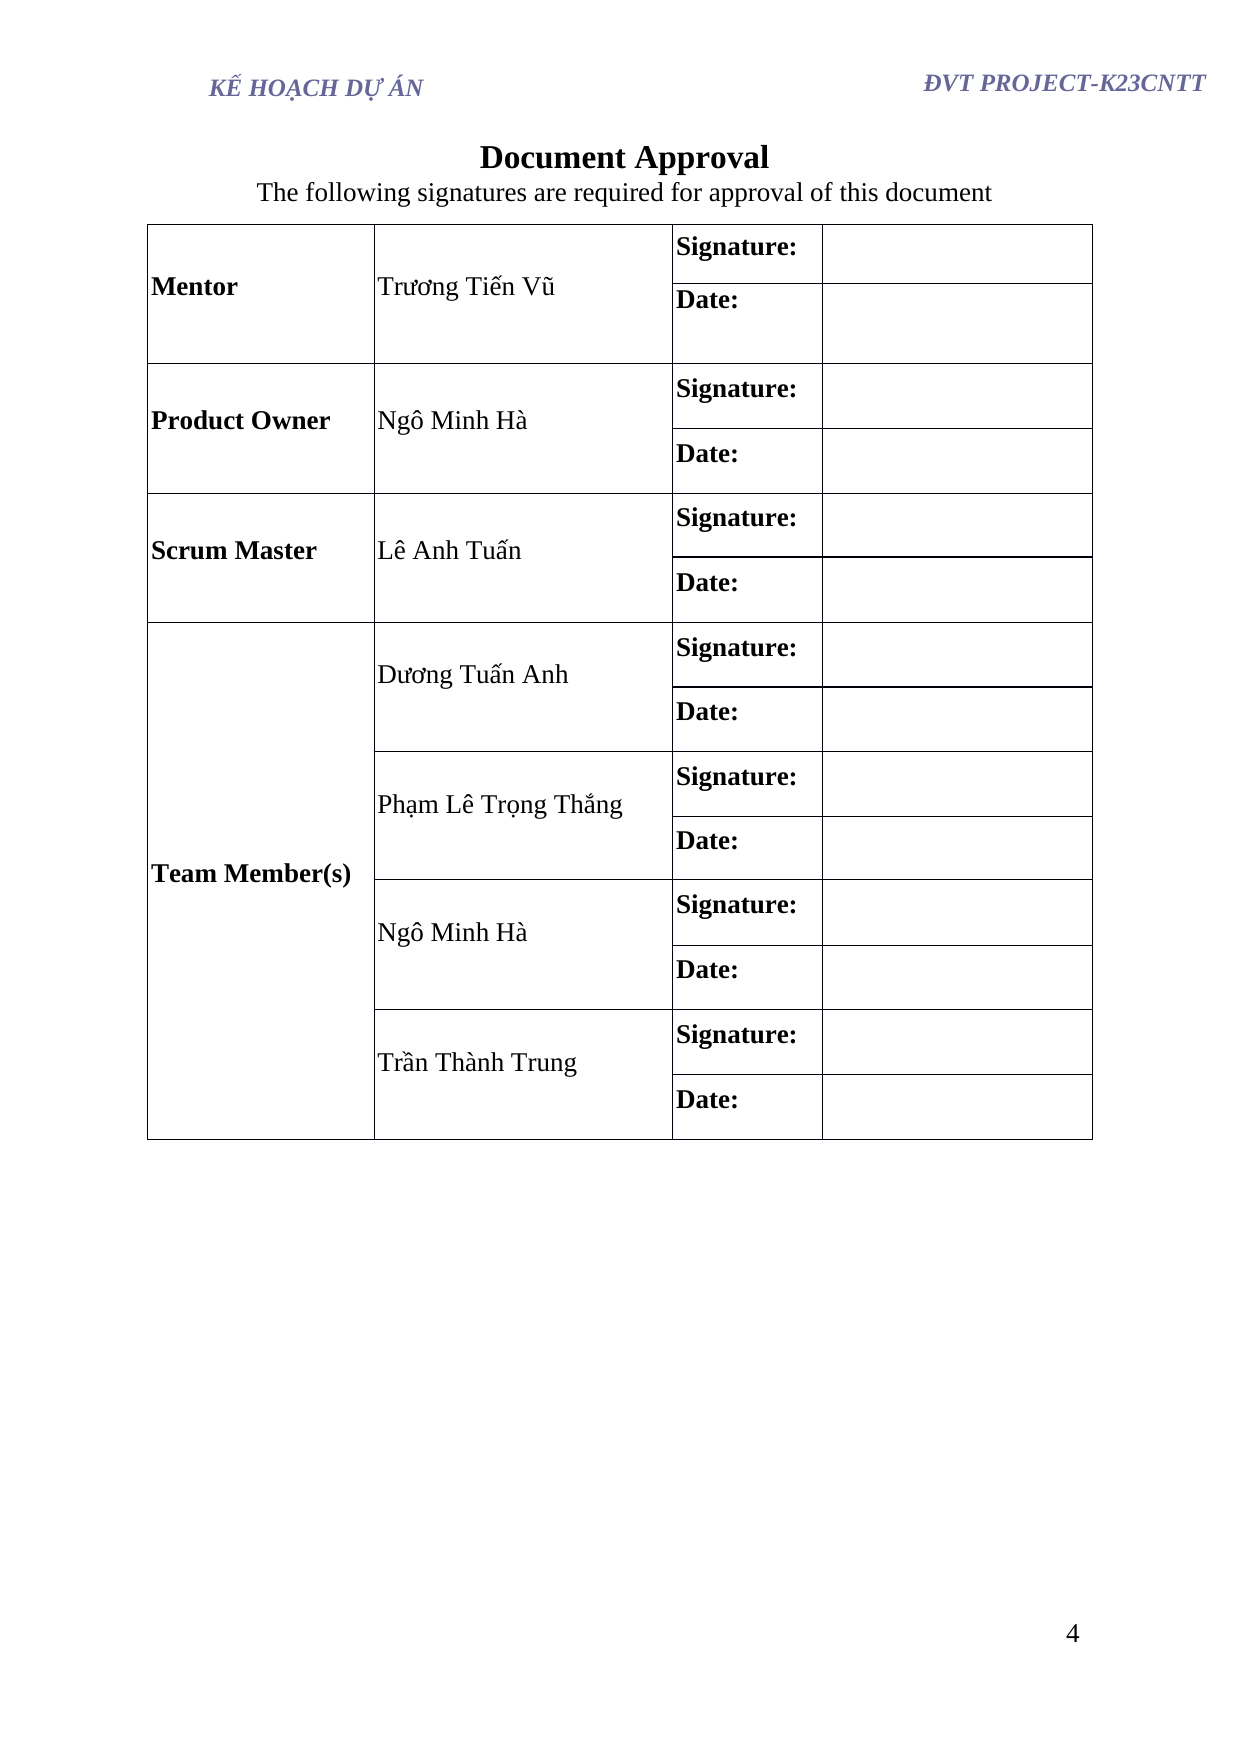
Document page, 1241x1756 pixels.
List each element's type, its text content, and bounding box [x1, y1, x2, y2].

table_cell Trương Tiến Vũ [375, 225, 672, 363]
table_cell Product Owner [148, 364, 374, 493]
table_cell [823, 429, 1092, 493]
table_cell [823, 752, 1092, 816]
table_cell [823, 225, 1092, 283]
table_cell Date: [673, 817, 822, 879]
table_header Document Approval The following signatures are required for approval of this document [148, 138, 1093, 224]
table_cell Ngô Minh Hà [375, 880, 672, 1009]
table_cell Signature: [673, 880, 822, 945]
table_cell Scrum Master [148, 494, 374, 622]
table_cell [823, 284, 1092, 363]
table_cell [823, 1010, 1092, 1074]
table_cell [823, 623, 1092, 686]
table_cell [823, 1075, 1092, 1138]
table_cell Phạm Lê Trọng Thắng [375, 752, 672, 879]
table_cell [823, 364, 1092, 428]
table_cell Signature: [673, 225, 822, 283]
table_cell [823, 494, 1092, 556]
table_cell Signature: [673, 364, 822, 428]
table_cell Lê Anh Tuấn [375, 494, 672, 622]
table_cell Team Member(s) [148, 623, 374, 1138]
table_cell [823, 946, 1092, 1009]
table_cell [823, 688, 1092, 751]
table_cell Date: [673, 284, 822, 363]
table_cell Date: [673, 429, 822, 493]
table_cell Dương Tuấn Anh [375, 623, 672, 751]
table_cell Signature: [673, 1010, 822, 1074]
table_cell [823, 817, 1092, 879]
table_cell Signature: [673, 752, 822, 816]
table_cell Signature: [673, 623, 822, 686]
table_cell Mentor [148, 225, 374, 363]
table_cell Date: [673, 1075, 822, 1138]
table_cell Trần Thành Trung [375, 1010, 672, 1138]
table_cell Signature: [673, 494, 822, 556]
table_cell Date: [673, 558, 822, 622]
table_cell Date: [673, 946, 822, 1009]
table_cell Date: [673, 688, 822, 751]
table_cell Ngô Minh Hà [375, 364, 672, 493]
table_cell [823, 558, 1092, 622]
table_cell [823, 880, 1092, 945]
